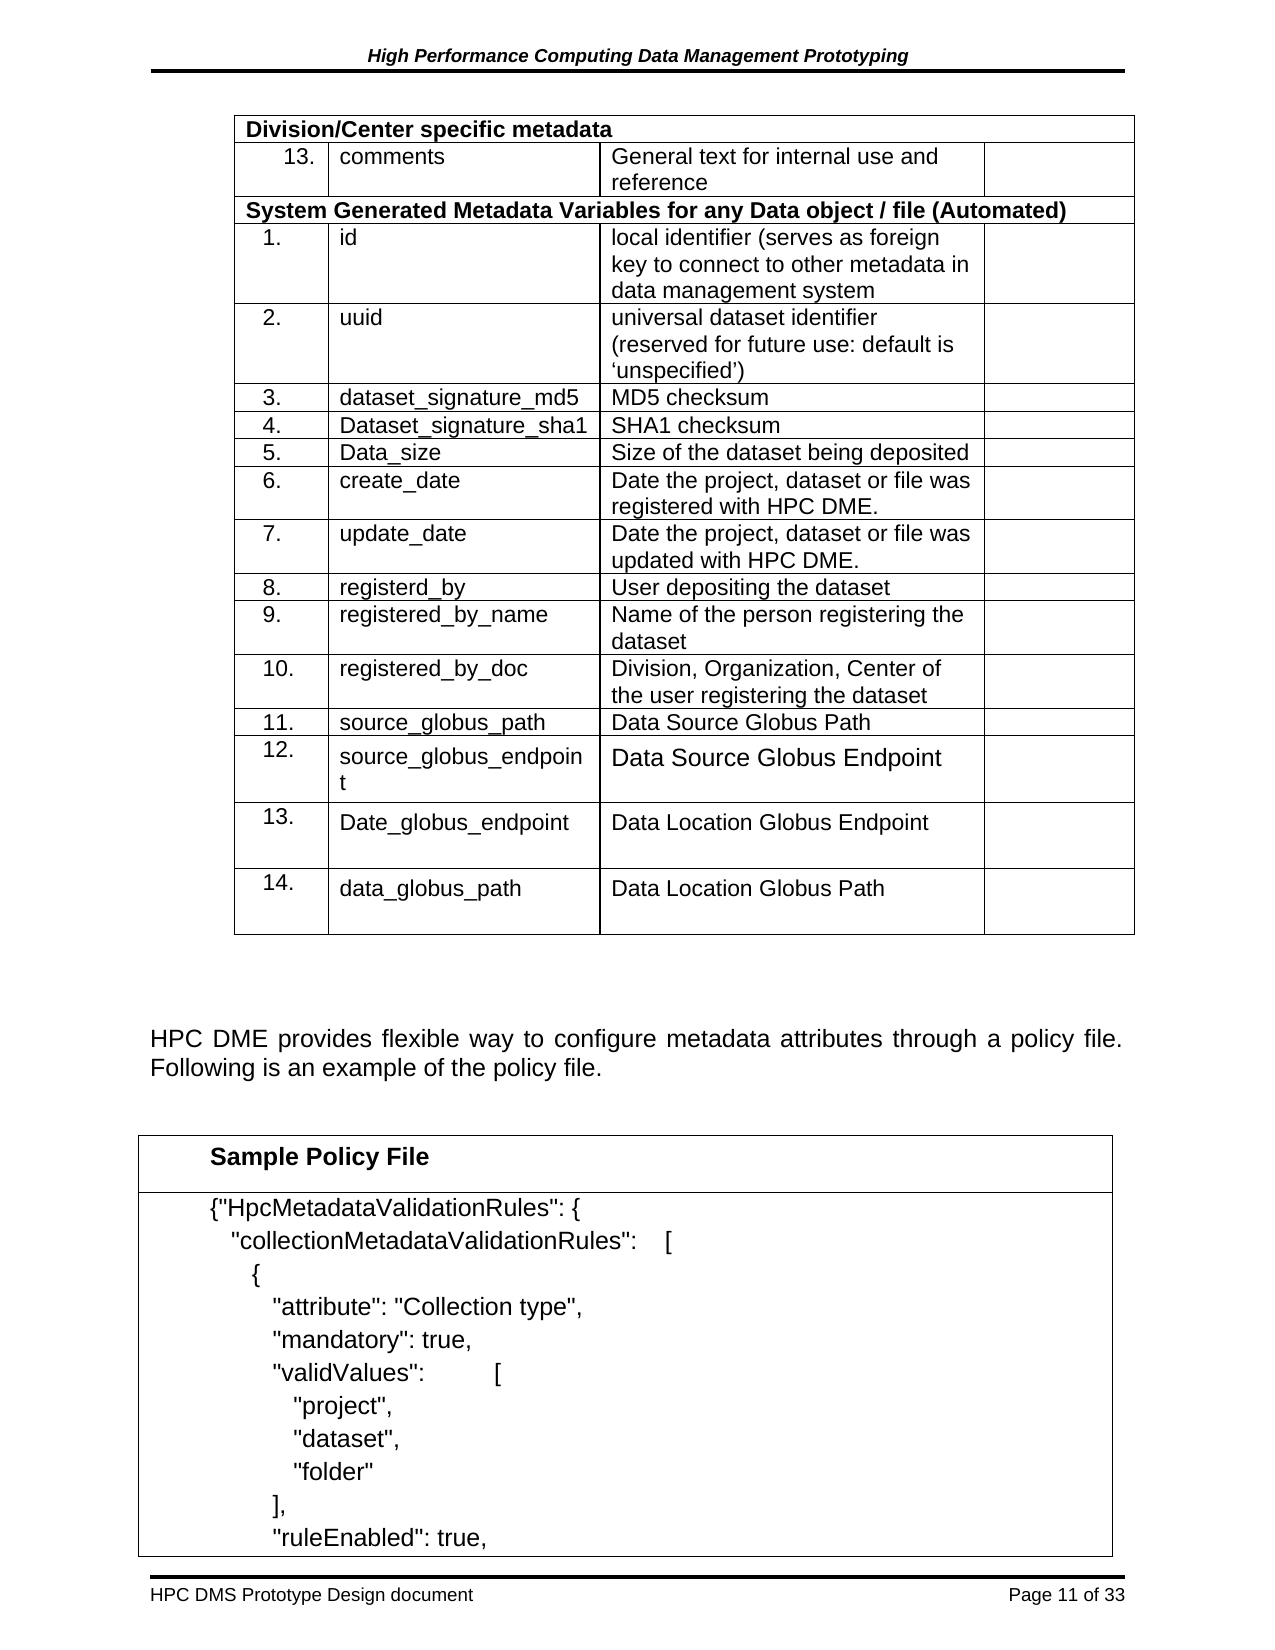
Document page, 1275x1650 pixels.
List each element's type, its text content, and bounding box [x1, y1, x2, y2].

table_cell [985, 304, 1134, 383]
table_cell MD5 checksum [601, 384, 984, 411]
table_cell Division, Organization, Center of the user registering the dataset [601, 655, 984, 708]
table_cell [985, 803, 1134, 868]
table_cell System Generated Metadata Variables for any Data object / file (Automated) [235, 197, 1134, 223]
table_cell [985, 736, 1134, 802]
table_cell [235, 143, 328, 196]
table_cell [235, 869, 328, 934]
table_cell [985, 709, 1134, 735]
table_cell [235, 709, 328, 735]
table_cell [985, 143, 1134, 196]
table_cell update_date [329, 520, 599, 573]
table_cell Data Location Globus Path [601, 869, 984, 934]
table_cell [235, 439, 328, 466]
table_cell [985, 869, 1134, 934]
table_cell [985, 467, 1134, 519]
table_cell local identifier (serves as foreign key to connect to other metadata in data management system [601, 224, 984, 303]
table_cell [985, 520, 1134, 573]
table_cell source_globus_path [329, 709, 599, 735]
table_cell [235, 601, 328, 654]
table_cell [235, 736, 328, 802]
table_cell User depositing the dataset [601, 574, 984, 600]
table_cell id [329, 224, 599, 303]
table_cell [985, 574, 1134, 600]
table_cell registerd_by [329, 574, 599, 600]
table_cell Data Source Globus Path [601, 709, 984, 735]
table_cell [985, 601, 1134, 654]
table_cell [985, 384, 1134, 411]
table_cell [985, 655, 1134, 708]
table_cell Date the project, dataset or file was updated with HPC DME. [601, 520, 984, 573]
table_header Sample Policy File [139, 1136, 1112, 1192]
table_cell General text for internal use and reference [601, 143, 984, 196]
table_cell registered_by_doc [329, 655, 599, 708]
table_cell [985, 439, 1134, 466]
table_cell [235, 520, 328, 573]
table_cell data_globus_path [329, 869, 599, 934]
table_cell source_globus_endpoint [329, 736, 599, 802]
table_cell Size of the dataset being deposited [601, 439, 984, 466]
table_cell [235, 655, 328, 708]
table_cell [235, 304, 328, 383]
table_cell Division/Center specific metadata [235, 116, 1134, 142]
table_cell [985, 412, 1134, 438]
table_cell [235, 384, 328, 411]
table_cell uuid [329, 304, 599, 383]
table_cell [985, 224, 1134, 303]
table_cell [235, 803, 328, 868]
table_cell [235, 412, 328, 438]
table_cell universal dataset identifier (reserved for future use: default is ‘unspecified’) [601, 304, 984, 383]
table_cell [235, 467, 328, 519]
table_cell [235, 574, 328, 600]
table_cell [235, 224, 328, 303]
table_cell comments [329, 143, 599, 196]
text HPC DME provides flexible way to configure metadata attributes through a policy file. Following is an example of the policy file. [150, 1024, 1125, 1081]
table_cell Date the project, dataset or file was registered with HPC DME. [601, 467, 984, 519]
table_cell Date_globus_endpoint [329, 803, 599, 868]
table_cell registered_by_name [329, 601, 599, 654]
table_cell create_date [329, 467, 599, 519]
table_cell dataset_signature_md5 [329, 384, 599, 411]
table_cell SHA1 checksum [601, 412, 984, 438]
table_cell Data Location Globus Endpoint [601, 803, 984, 868]
table_cell Data Source Globus Endpoint [601, 736, 984, 802]
table_cell Dataset_signature_sha1 [329, 412, 599, 438]
table_cell Data_size [329, 439, 599, 466]
table_cell Name of the person registering the dataset [601, 601, 984, 654]
